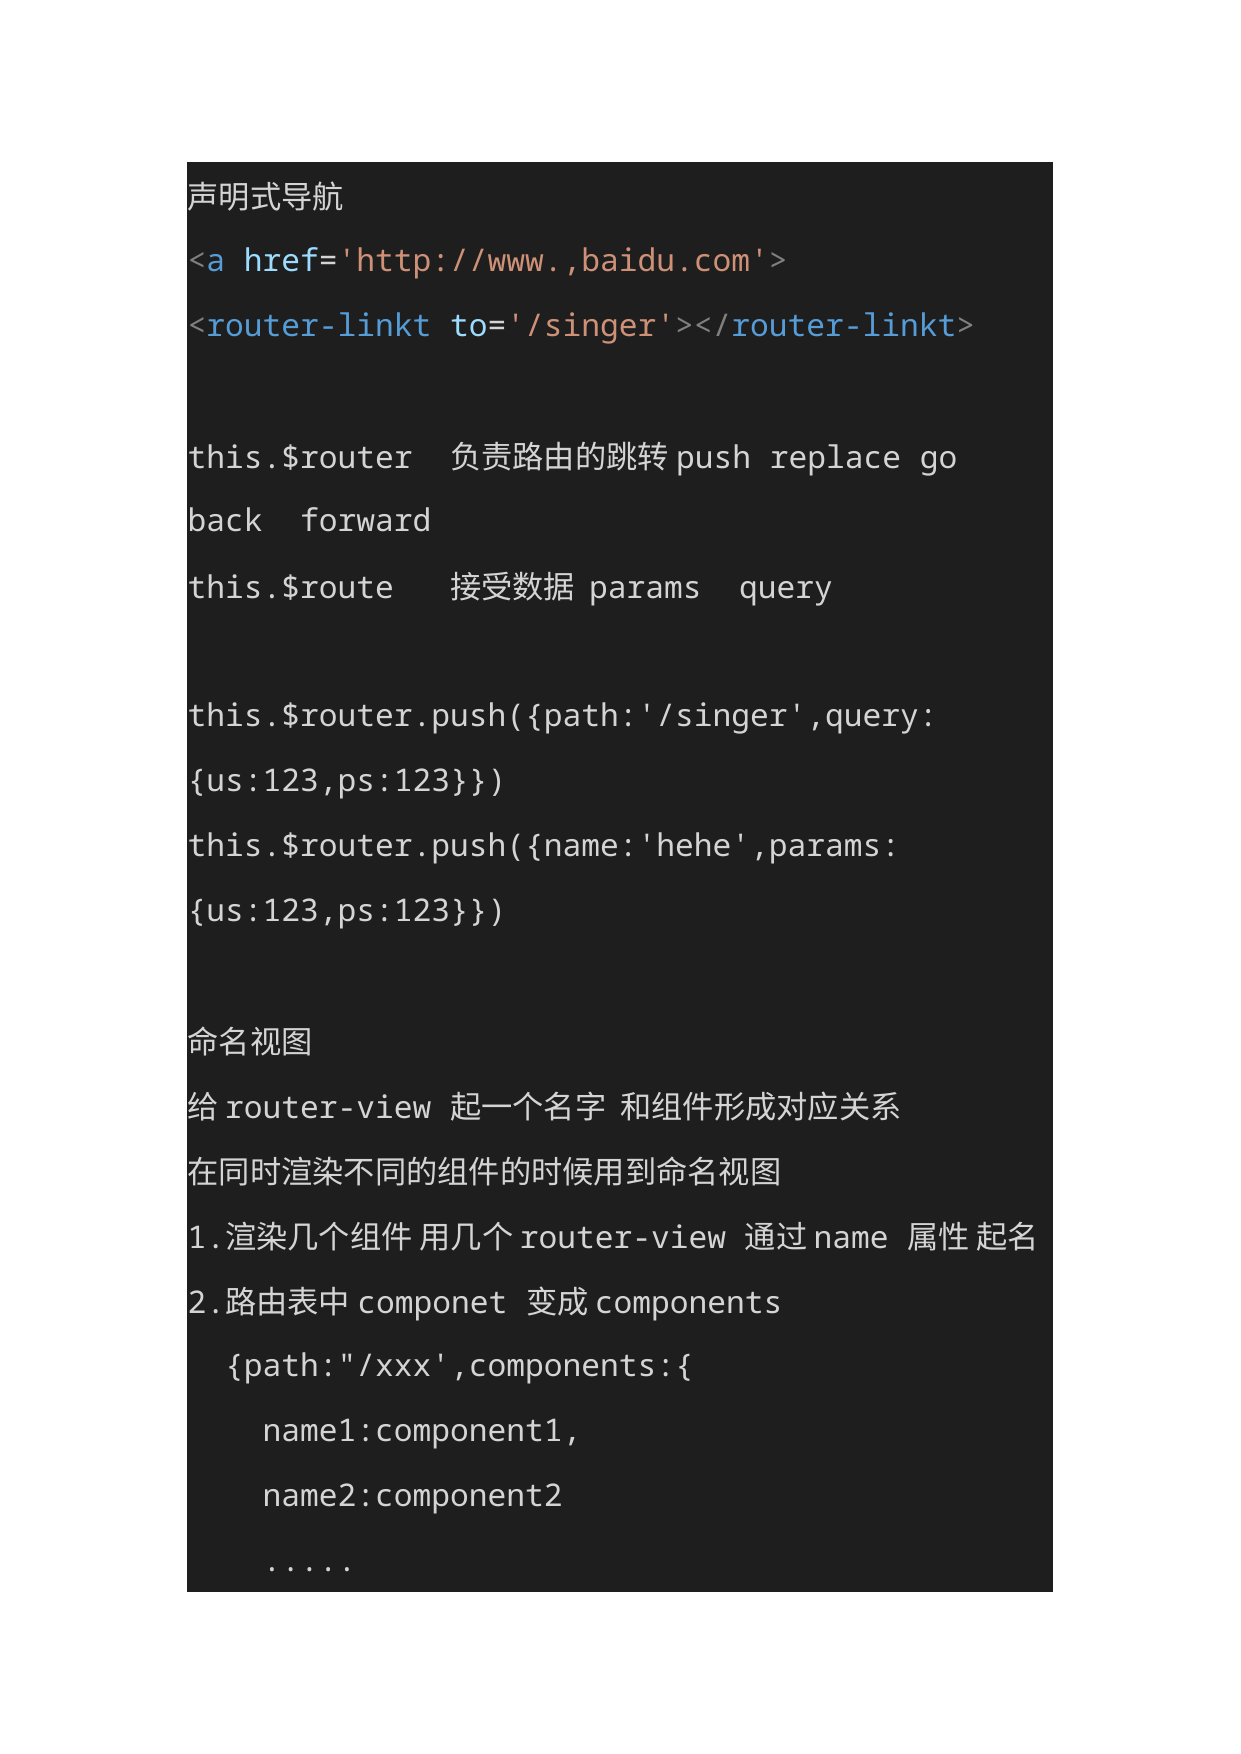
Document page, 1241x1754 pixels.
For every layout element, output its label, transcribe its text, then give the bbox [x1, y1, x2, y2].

text this.$router 负责路由的跳转 push replace go back forward [187, 422, 1053, 552]
text ..... [187, 1527, 1053, 1592]
text name2:component2 [187, 1462, 1053, 1527]
text 声明式导航 [187, 162, 1053, 227]
text 命名视图 [187, 1007, 1053, 1072]
text <router-linkt to='/singer'></router-linkt> [187, 292, 1053, 357]
text 1.渲染几个组件 用几个router-view 通过name 属性 起名 [187, 1202, 1053, 1267]
text 2.路由表中 componet 变成components [187, 1267, 1053, 1332]
text {path:"/xxx',components:{ [187, 1332, 1053, 1397]
text this.$router.push({path:'/singer',query:{us:123,ps:123}}) [187, 682, 1053, 812]
text 给router-view 起一个名字 和组件形成对应关系 [187, 1072, 1053, 1137]
text this.$route 接受数据 params query [187, 552, 1053, 617]
text name1:component1, [187, 1397, 1053, 1462]
text this.$router.push({name:'hehe',params:{us:123,ps:123}}) [187, 812, 1053, 942]
text <a href='http://www.,baidu.com'> [187, 227, 1053, 292]
text 在同时渲染不同的组件的时候用到命名视图 [187, 1137, 1053, 1202]
